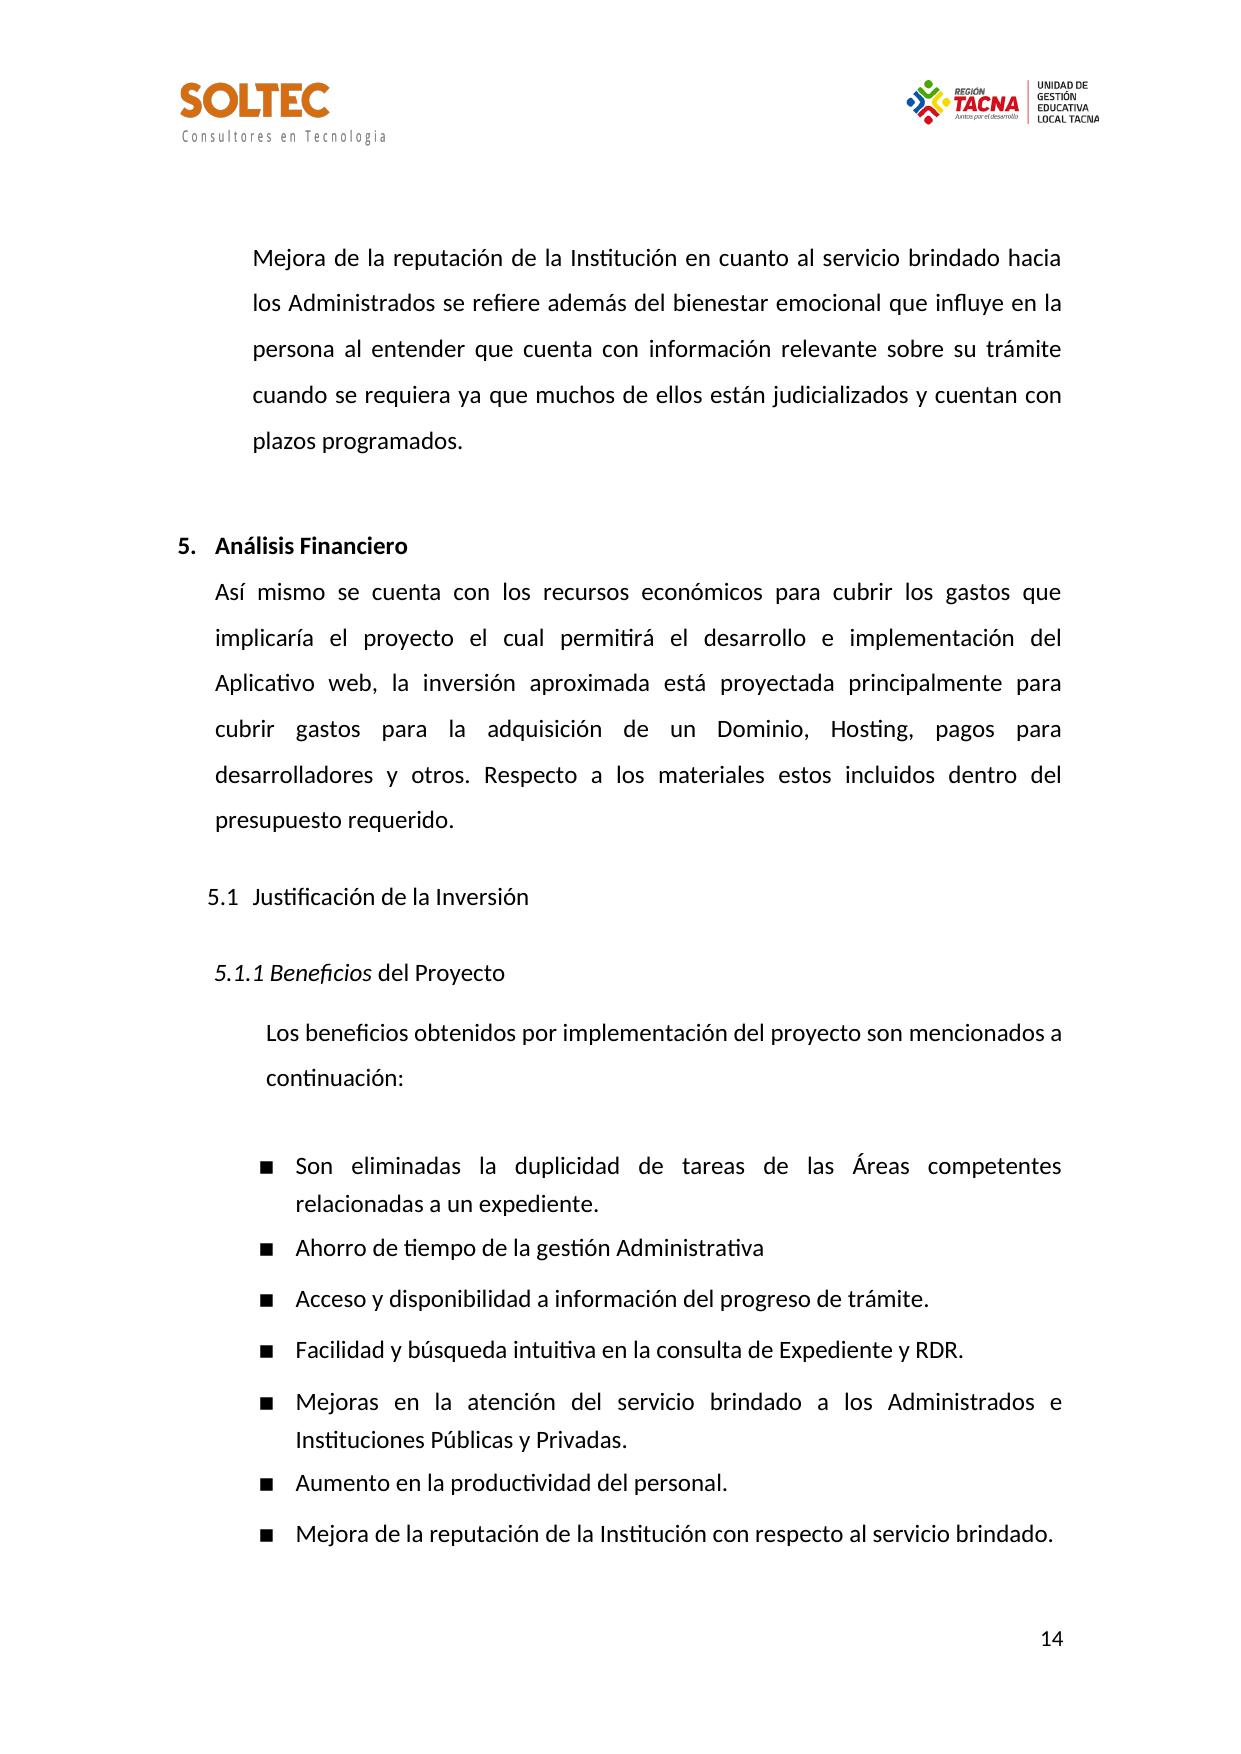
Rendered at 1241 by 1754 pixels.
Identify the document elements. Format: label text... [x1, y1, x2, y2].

picture [180, 76, 389, 146]
list Mejora de la reputación de la Institución con respecto al servicio brindado. [258, 1506, 1063, 1557]
subtitle Justificación de la Inversión [207, 881, 1063, 911]
subtitle Análisis Financiero [177, 530, 1063, 561]
text Así mismo se cuenta con los recursos económicos para cubrir los gastos que implicaría el proyecto el cual permitirá el desarrollo e implementación del Aplicativo web, la inversión aproximada está proyectada principalmente para cubrir gastos para la adquisición de un Dominio, Hosting, pagos para desarrolladores y otros. Respecto a los materiales estos incluidos dentro del presupuesto requerido. [215, 576, 1063, 835]
picture [906, 74, 1099, 130]
list Acceso y disponibilidad a información del progreso de trámite. [258, 1270, 1063, 1322]
text Mejora de la reputación de la Institución en cuanto al servicio brindado hacia los Administrados se refiere además del bienestar emocional que influye en la persona al entender que cuenta con información relevante sobre su trámite cuando se requiera ya que muchos de ellos están judicializados y cuentan con plazos programados. [252, 242, 1063, 455]
list Mejoras en la atención del servicio brindado a los Administrados e Instituciones Públicas y Privadas. [258, 1373, 1063, 1455]
text 5.1.1 Beneficios del Proyecto [212, 957, 1063, 988]
list Ahorro de tiempo de la gestión Administrativa [258, 1219, 1063, 1270]
text Los beneficios obtenidos por implementación del proyecto son mencionados a continuación: [266, 1017, 1063, 1093]
list Son eliminadas la duplicidad de tareas de las Áreas competentes relacionadas a un expediente. [258, 1137, 1063, 1219]
list Facilidad y búsqueda intuitiva en la consulta de Expediente y RDR. [258, 1322, 1063, 1373]
list Aumento en la productividad del personal. [258, 1455, 1063, 1506]
